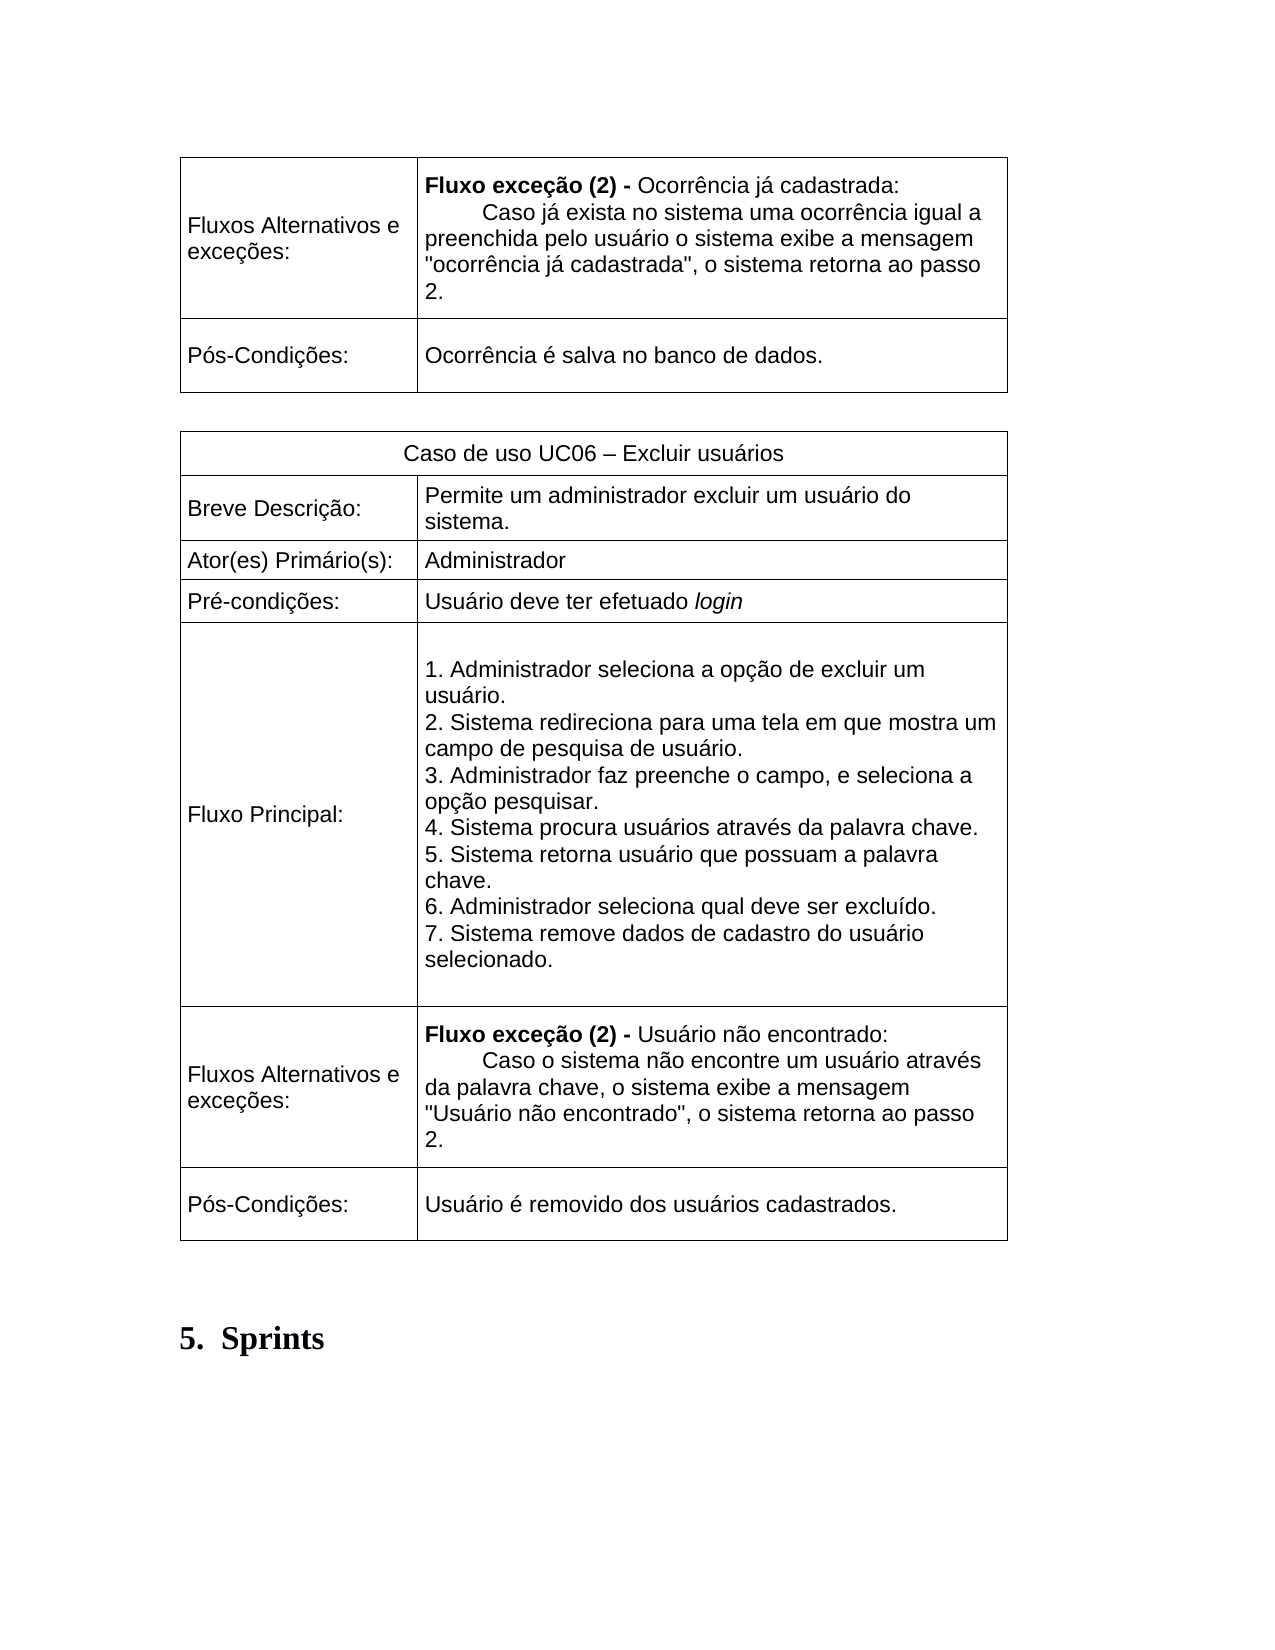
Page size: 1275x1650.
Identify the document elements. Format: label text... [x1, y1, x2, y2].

text 5. Sprints [179, 1318, 1185, 1356]
table_cell Pré-condições: [181, 580, 417, 622]
table_cell Pós-Condições: [181, 1168, 417, 1240]
table_cell Permite um administrador excluir um usuário do sistema. [418, 476, 1007, 540]
table_cell 1. Administrador seleciona a opção de excluir um usuário. 2. Sistema redireciona para uma tela em que mostra um campo de pesquisa de usuário. 3. Administrador faz preenche o campo, e seleciona a opção pesquisar. 4. Sistema procura usuários através da palavra chave. 5. Sistema retorna usuário que possuam a palavra chave. 6. Administrador seleciona qual deve ser excluído. 7. Sistema remove dados de cadastro do usuário selecionado. [418, 623, 1007, 1006]
table_cell Administrador [418, 541, 1007, 579]
table_cell Fluxos Alternativos e exceções: [181, 158, 417, 318]
table_cell Pós-Condições: [181, 319, 417, 392]
table_cell Fluxo exceção (2) - Usuário não encontrado: Caso o sistema não encontre um usuário através da palavra chave, o sistema exibe a mensagem "Usuário não encontrado", o sistema retorna ao passo 2. [418, 1007, 1007, 1167]
table_cell Usuário deve ter efetuado login [418, 580, 1007, 622]
table_cell Fluxos Alternativos e exceções: [181, 1007, 417, 1167]
table_cell Usuário é removido dos usuários cadastrados. [418, 1168, 1007, 1240]
table_cell Fluxo exceção (2) - Ocorrência já cadastrada: Caso já exista no sistema uma ocorrência igual a preenchida pelo usuário o sistema exibe a mensagem "ocorrência já cadastrada", o sistema retorna ao passo 2. [418, 158, 1007, 318]
table_header Caso de uso UC06 – Excluir usuários [181, 432, 1007, 475]
table_cell Ator(es) Primário(s): [181, 541, 417, 579]
table_cell Ocorrência é salva no banco de dados. [418, 319, 1007, 392]
table_cell Fluxo Principal: [181, 623, 417, 1006]
table_cell Breve Descrição: [181, 476, 417, 540]
